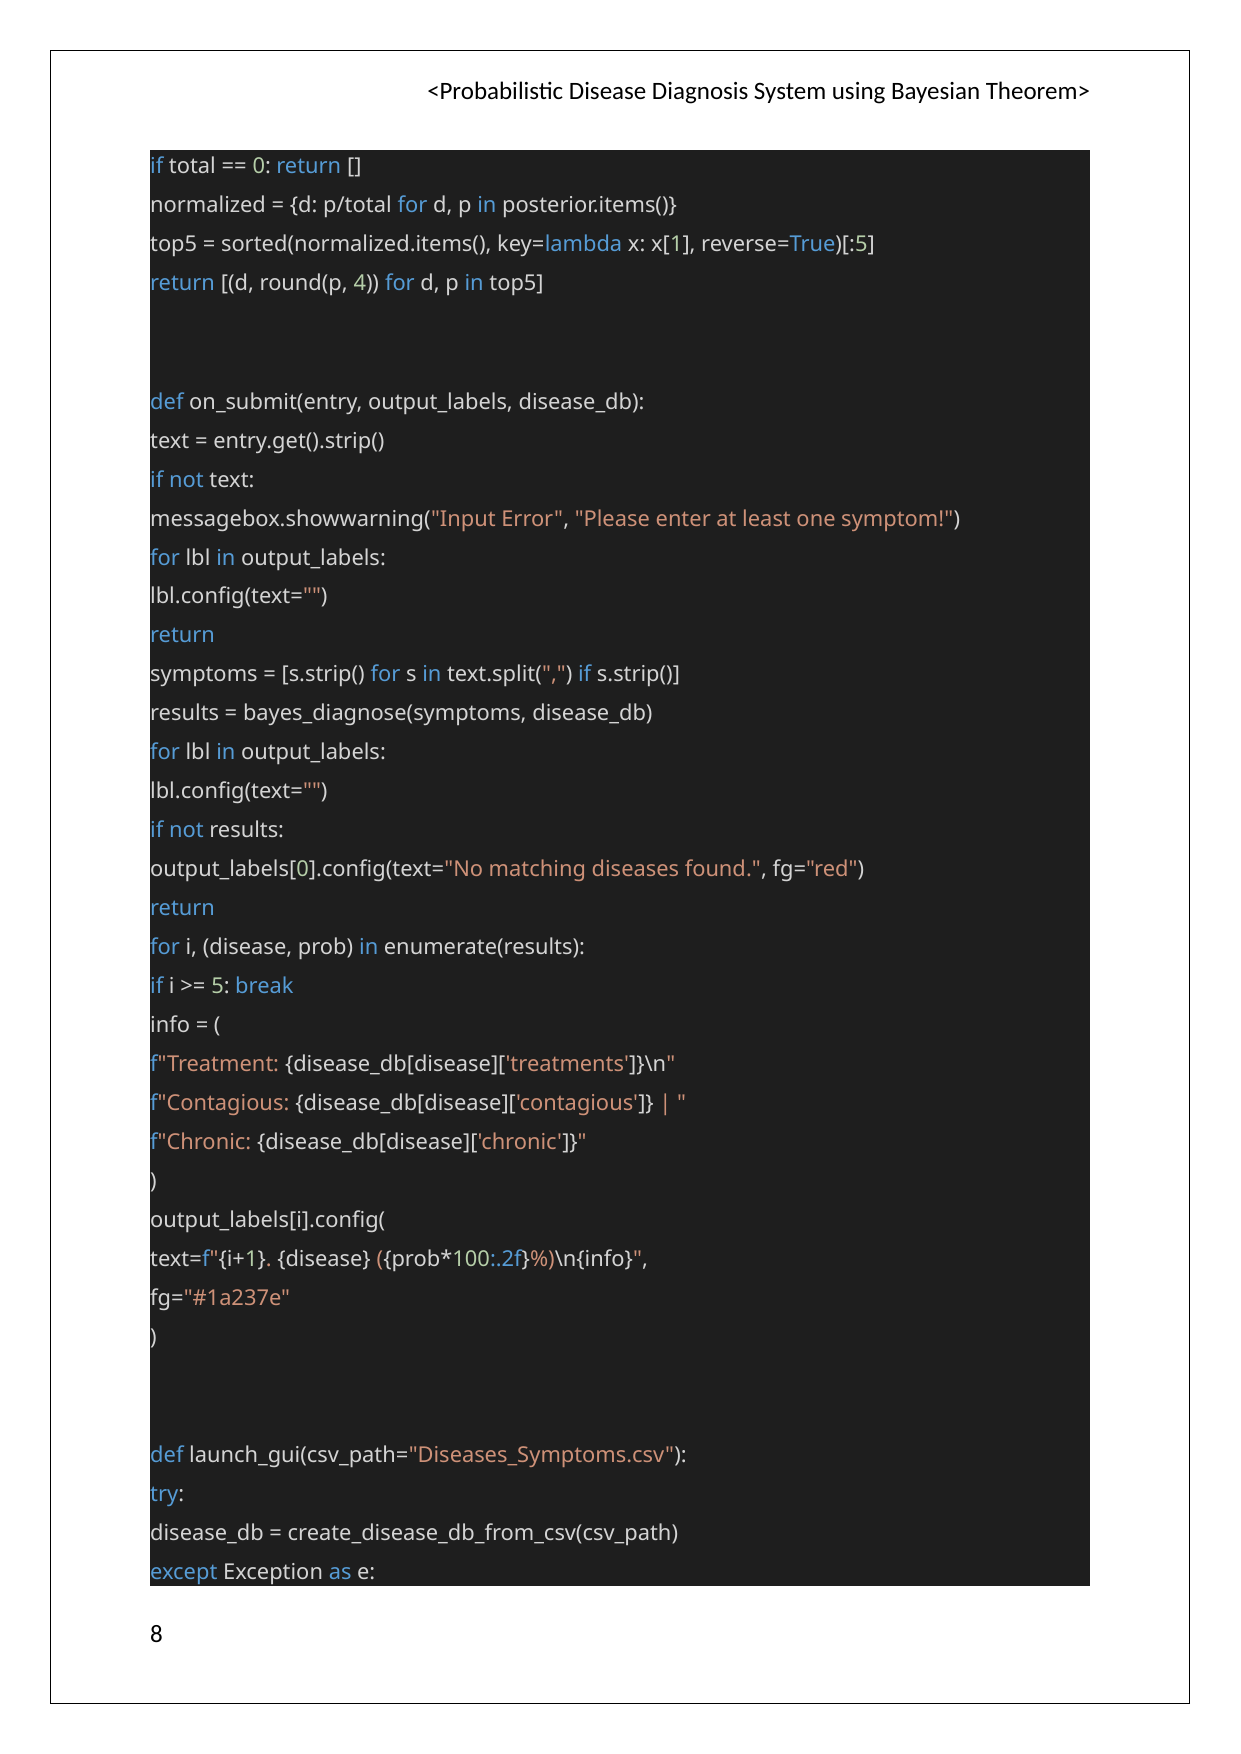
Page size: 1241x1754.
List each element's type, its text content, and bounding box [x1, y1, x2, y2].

text def on_submit(entry, output_labels, disease_db): [150, 386, 1090, 415]
text if total == 0: return [] [150, 150, 1090, 180]
text if i >= 5: break [150, 970, 1090, 1000]
text results = bayes_diagnose(symptoms, disease_db) [150, 697, 1090, 727]
text ) [150, 1165, 1090, 1194]
text f"Treatment: {disease_db[disease]['treatments']}\n" [150, 1048, 1090, 1078]
text output_labels[i].config( [150, 1204, 1090, 1233]
text if not text: [150, 463, 1090, 493]
text disease_db = create_disease_db_from_csv(csv_path) [150, 1517, 1090, 1547]
text fg="#1a237e" [150, 1282, 1090, 1311]
text output_labels[0].config(text="No matching diseases found.", fg="red") [150, 853, 1090, 883]
text lbl.config(text="") [150, 775, 1090, 805]
text text=f"{i+1}. {disease} ({prob*100:.2f}%)\n{info}", [150, 1243, 1090, 1272]
text f"Contagious: {disease_db[disease]['contagious']} | " [150, 1087, 1090, 1117]
text return [(d, round(p, 4)) for d, p in top5] [150, 267, 1090, 297]
text symptoms = [s.strip() for s in text.split(",") if s.strip()] [150, 658, 1090, 688]
text info = ( [150, 1009, 1090, 1039]
text text = entry.get().strip() [150, 424, 1090, 454]
text for i, (disease, prob) in enumerate(results): [150, 931, 1090, 961]
text return [150, 619, 1090, 649]
text def launch_gui(csv_path="Diseases_Symptoms.csv"): [150, 1439, 1090, 1469]
text for lbl in output_labels: [150, 736, 1090, 766]
text messagebox.showwarning("Input Error", "Please enter at least one symptom!") [150, 502, 1090, 532]
text return [150, 892, 1090, 922]
text ) [150, 1321, 1090, 1350]
text normalized = {d: p/total for d, p in posterior.items()} [150, 189, 1090, 219]
text f"Chronic: {disease_db[disease]['chronic']}" [150, 1126, 1090, 1156]
text top5 = sorted(normalized.items(), key=lambda x: x[1], reverse=True)[:5] [150, 228, 1090, 258]
text try: [150, 1478, 1090, 1508]
text except Exception as e: [150, 1556, 1090, 1586]
text if not results: [150, 814, 1090, 844]
text for lbl in output_labels: [150, 541, 1090, 571]
text lbl.config(text="") [150, 580, 1090, 610]
